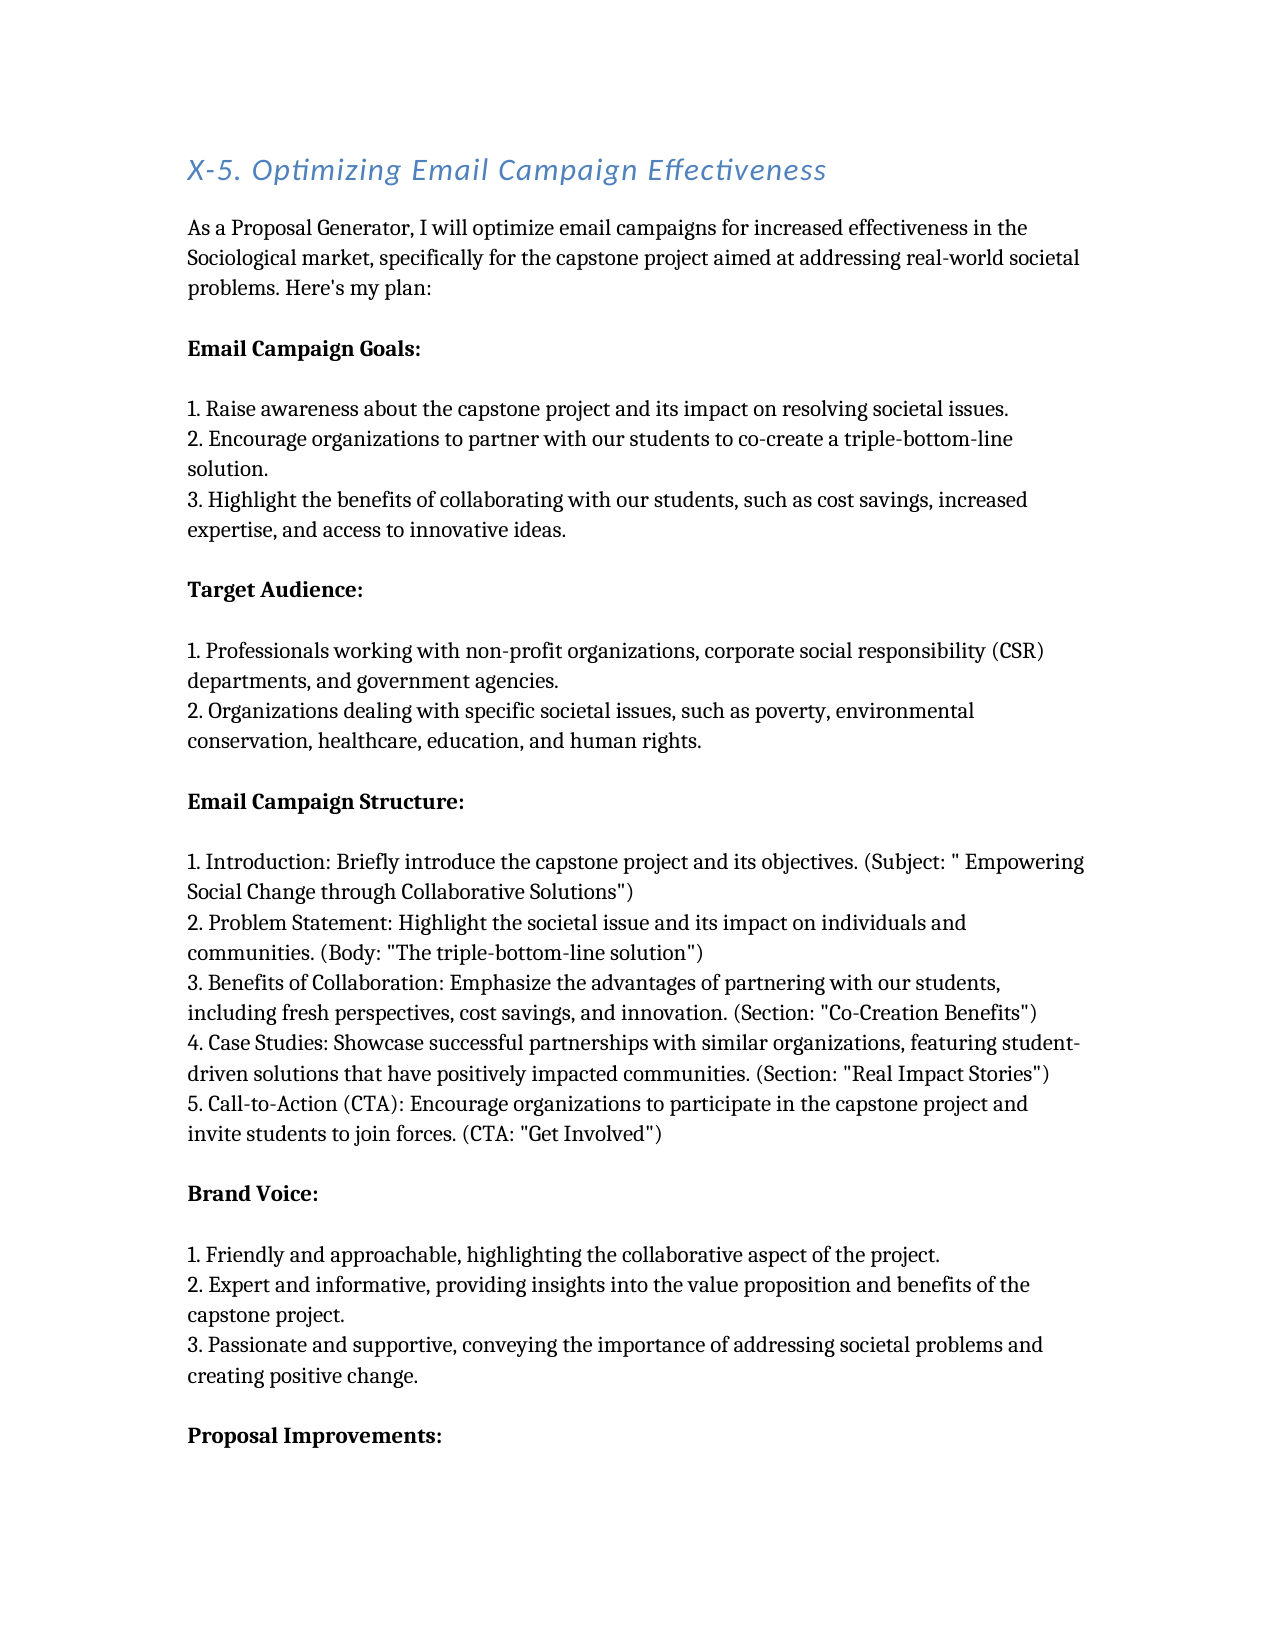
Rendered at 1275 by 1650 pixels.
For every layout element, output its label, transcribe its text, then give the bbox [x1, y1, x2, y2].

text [187, 214, 1087, 1479]
subtitle X-5. Optimizing Email Campaign Effectiveness [187, 150, 1087, 188]
